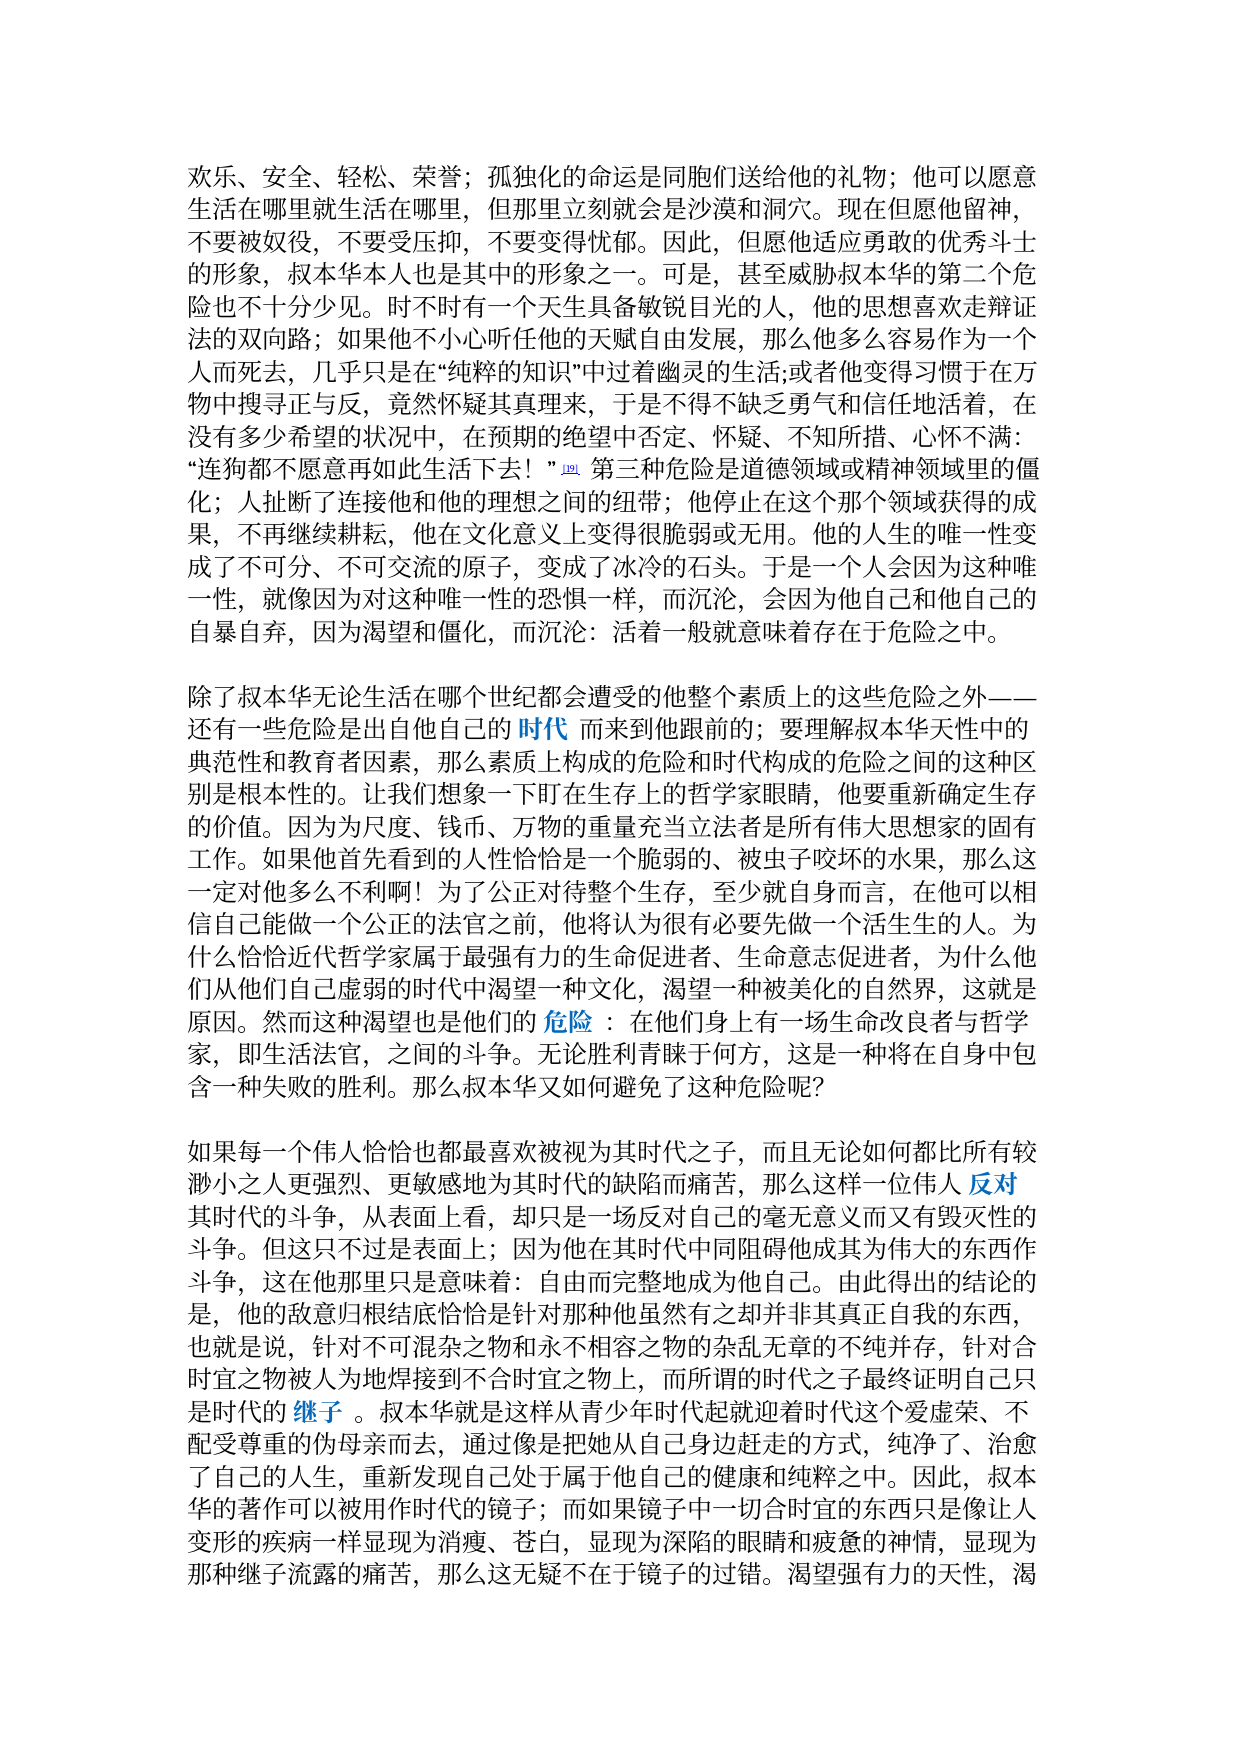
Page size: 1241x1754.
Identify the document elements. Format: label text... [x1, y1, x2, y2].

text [187, 162, 1053, 649]
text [187, 1137, 1053, 1592]
text 除了叔本华无论生活在哪个世纪都会遭受的他整个素质上的这些危险之外——还有一些危险是出自他自己的 时代 而来到他跟前的；要理解叔本华天性中的典范性和教育者因素，那么素质上构成的危险和时代构成的危险之间的这种区别是根本性的。让我们想象一下盯在生存上的哲学家眼睛，他要重新确定生存的价值。因为为尺度、钱币、万物的重量充当立法者是所有伟大思想家的固有工作。如果他首先看到的人性恰恰是一个脆弱的、被虫子咬坏的水果，那么这一定对他多么不利啊！为了公正对待整个生存，至少就自身而言，在他可以相信自己能做一个公正的法官之前，他将认为很有必要先做一个活生生的人。为什么恰恰近代哲学家属于最强有力的生命促进者、生命意志促进者，为什么他们从他们自己虚弱的时代中渴望一种文化，渴望一种被美化的自然界，这就是原因。然而这种渴望也是他们的 危险 ：在他们身上有一场生命改良者与哲学家，即生活法官，之间的斗争。无论胜利青睐于何方，这是一种将在自身中包含一种失败的胜利。那么叔本华又如何避免了这种危险呢？ [187, 682, 1053, 1104]
